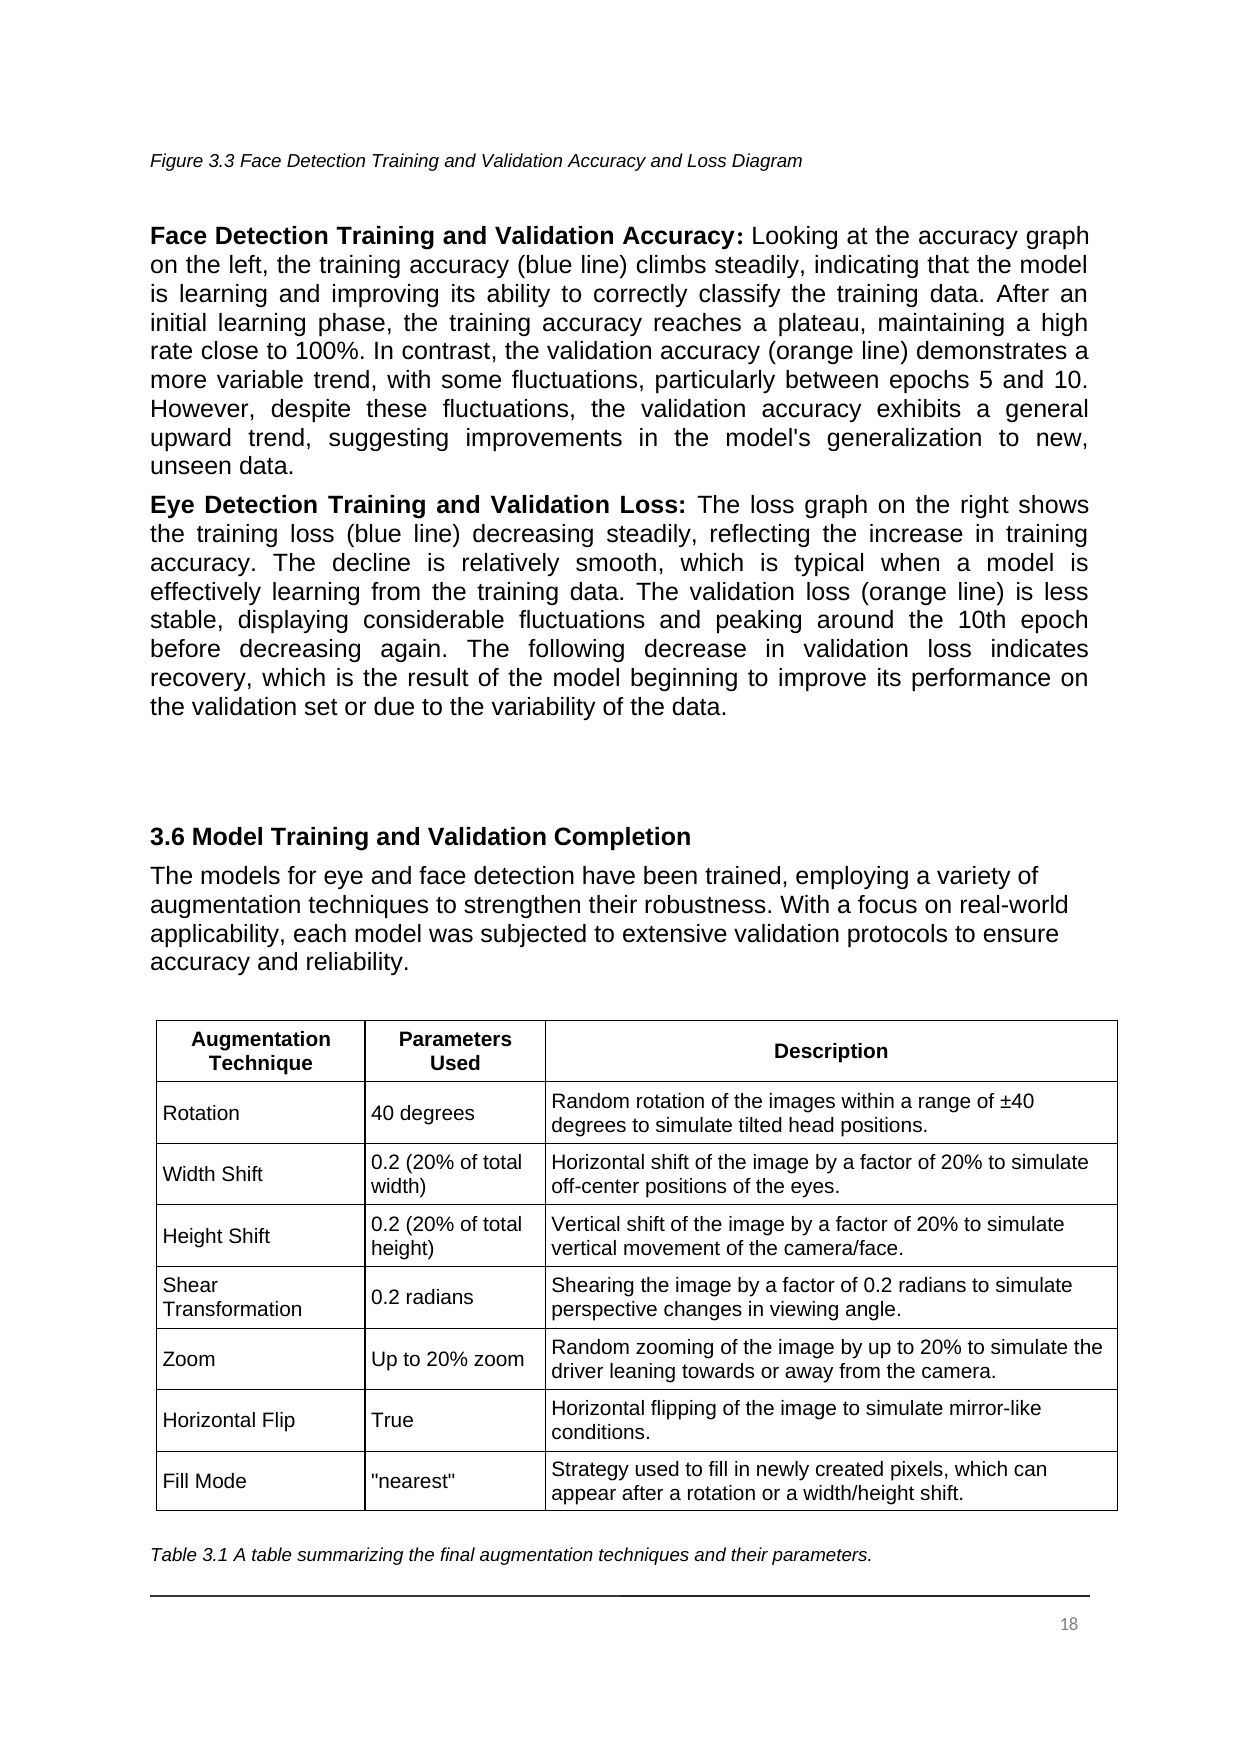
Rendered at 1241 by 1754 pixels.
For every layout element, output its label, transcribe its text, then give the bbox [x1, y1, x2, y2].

table_cell Horizontal Flip [157, 1390, 364, 1451]
table_header Parameters Used [366, 1021, 545, 1081]
table_cell Horizontal flipping of the image to simulate mirror-like conditions. [546, 1390, 1117, 1451]
text Table 3.1 A table summarizing the final augmentation techniques and their parameters. [150, 1544, 1090, 1566]
table_cell 0.2 (20% of total width) [366, 1144, 545, 1204]
table_cell "nearest" [366, 1452, 545, 1510]
text Figure 3.3 Face Detection Training and Validation Accuracy and Loss Diagram [150, 150, 1090, 172]
text 3.6 Model Training and Validation Completion [150, 822, 1090, 851]
text Eye Detection Training and Validation Loss: The loss graph on the right shows the training loss (blue line) decreasing steadily, reflecting the increase in training accuracy. The decline is relatively smooth, which is typical when a model is effectively learning from the training data. The validation loss (orange line) is less stable, displaying considerable fluctuations and peaking around the 10th epoch before decreasing again. The following decrease in validation loss indicates recovery, which is the result of the model beginning to improve its performance on the validation set or due to the variability of the data. [150, 490, 1090, 720]
table_cell 40 degrees [366, 1082, 545, 1143]
table_cell 0.2 radians [366, 1267, 545, 1327]
table_cell Vertical shift of the image by a factor of 20% to simulate vertical movement of the camera/face. [546, 1205, 1117, 1266]
table_cell Up to 20% zoom [366, 1329, 545, 1389]
table_cell 0.2 (20% of total height) [366, 1205, 545, 1266]
table_cell Rotation [157, 1082, 364, 1143]
table_cell Fill Mode [157, 1452, 364, 1510]
text The models for eye and face detection have been trained, employing a variety of augmentation techniques to strengthen their robustness. With a focus on real-world applicability, each model was subjected to extensive validation protocols to ensure accuracy and reliability. [150, 861, 1090, 976]
table_cell Shear Transformation [157, 1267, 364, 1327]
table_cell Shearing the image by a factor of 0.2 radians to simulate perspective changes in viewing angle. [546, 1267, 1117, 1327]
table_cell Random zooming of the image by up to 20% to simulate the driver leaning towards or away from the camera. [546, 1329, 1117, 1389]
table_cell Strategy used to fill in newly created pixels, which can appear after a rotation or a width/height shift. [546, 1452, 1117, 1510]
table_cell Horizontal shift of the image by a factor of 20% to simulate off-center positions of the eyes. [546, 1144, 1117, 1204]
table_cell Random rotation of the images within a range of ±40 degrees to simulate tilted head positions. [546, 1082, 1117, 1143]
text Face Detection Training and Validation Accuracy: Looking at the accuracy graph on the left, the training accuracy (blue line) climbs steadily, indicating that the model is learning and improving its ability to correctly classify the training data. After an initial learning phase, the training accuracy reaches a plateau, maintaining a high rate close to 100%. In contrast, the validation accuracy (orange line) demonstrates a more variable trend, with some fluctuations, particularly between epochs 5 and 10. However, despite these fluctuations, the validation accuracy exhibits a general upward trend, suggesting improvements in the model's generalization to new, unseen data. [150, 221, 1090, 480]
table_cell True [366, 1390, 545, 1451]
table_header Description [546, 1021, 1117, 1081]
table_header Augmentation Technique [157, 1021, 364, 1081]
table_cell Width Shift [157, 1144, 364, 1204]
table_cell Height Shift [157, 1205, 364, 1266]
table_cell Zoom [157, 1329, 364, 1389]
